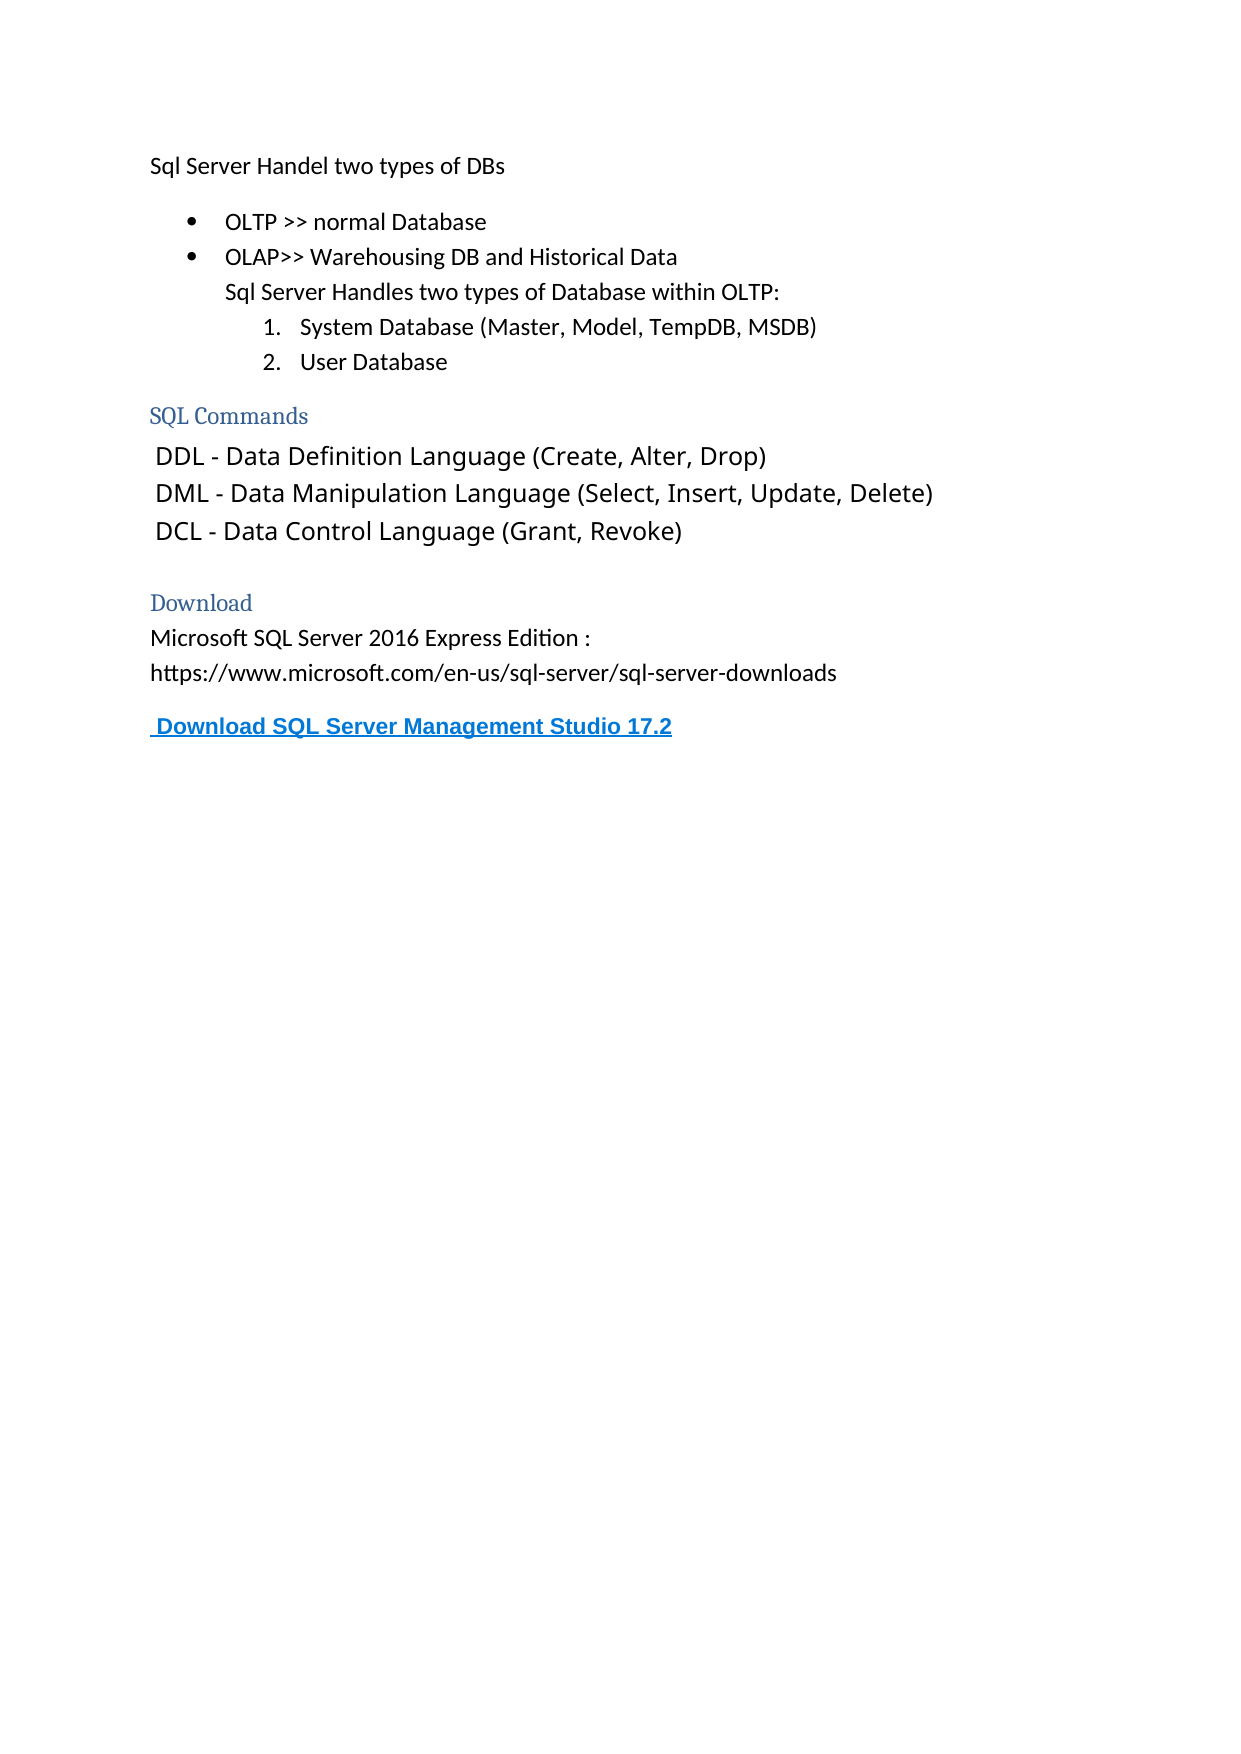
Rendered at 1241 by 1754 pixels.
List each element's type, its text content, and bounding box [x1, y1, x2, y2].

text Download SQL Server Management Studio 17.2 [150, 713, 1090, 739]
text DDL - Data Definition Language (Create, Alter, Drop) [155, 435, 1085, 472]
list Sql Server Handles two types of Database within OLTP: [225, 276, 1090, 306]
list System Database (Master, Model, TempDB, MSDB) [262, 311, 1090, 341]
text Sql Server Handel two types of DBs [150, 150, 1090, 181]
text DCL - Data Control Language (Grant, Revoke) [155, 510, 1085, 547]
subtitle SQL Commands [150, 402, 1090, 430]
list User Database [262, 346, 1090, 376]
text Microsoft SQL Server 2016 Express Edition : https://www.microsoft.com/en-us/sql-server/sql-server-downloads [150, 622, 1090, 687]
list OLTP >> normal Database [187, 206, 1090, 236]
subtitle Download [150, 589, 1090, 618]
text DML - Data Manipulation Language (Select, Insert, Update, Delete) [155, 472, 1085, 510]
list OLAP>> Warehousing DB and Historical Data [187, 241, 1090, 271]
